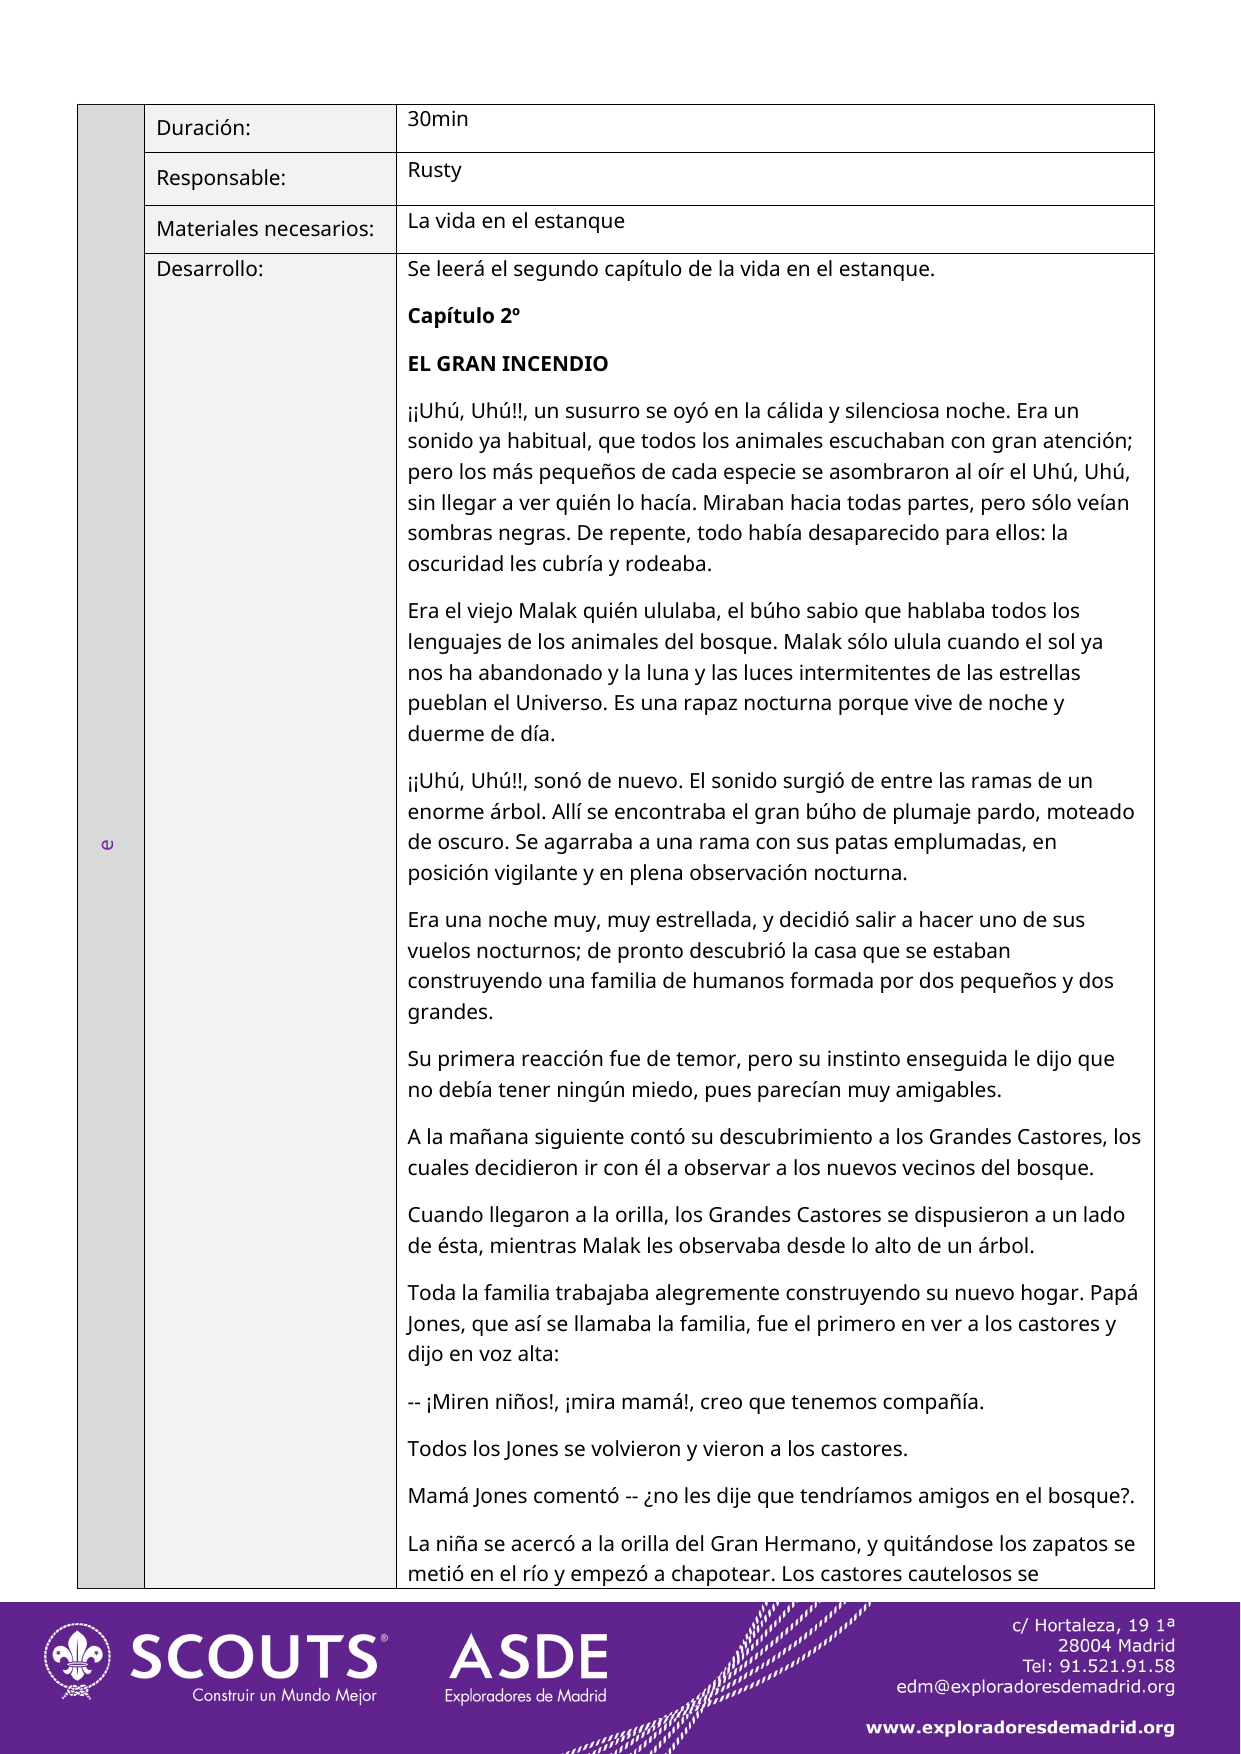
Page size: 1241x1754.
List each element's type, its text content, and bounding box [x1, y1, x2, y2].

table_cell Responsable: [145, 153, 396, 205]
table_cell 30min [397, 105, 1154, 152]
table_cell Rusty [397, 153, 1154, 205]
table_cell Desarrollo: [145, 254, 396, 1588]
picture [0, 1602, 1241, 1754]
table_cell La vida en el estanque [397, 206, 1154, 253]
table_cell Duración: [145, 105, 396, 152]
table_cell Materiales necesarios: [145, 206, 396, 253]
